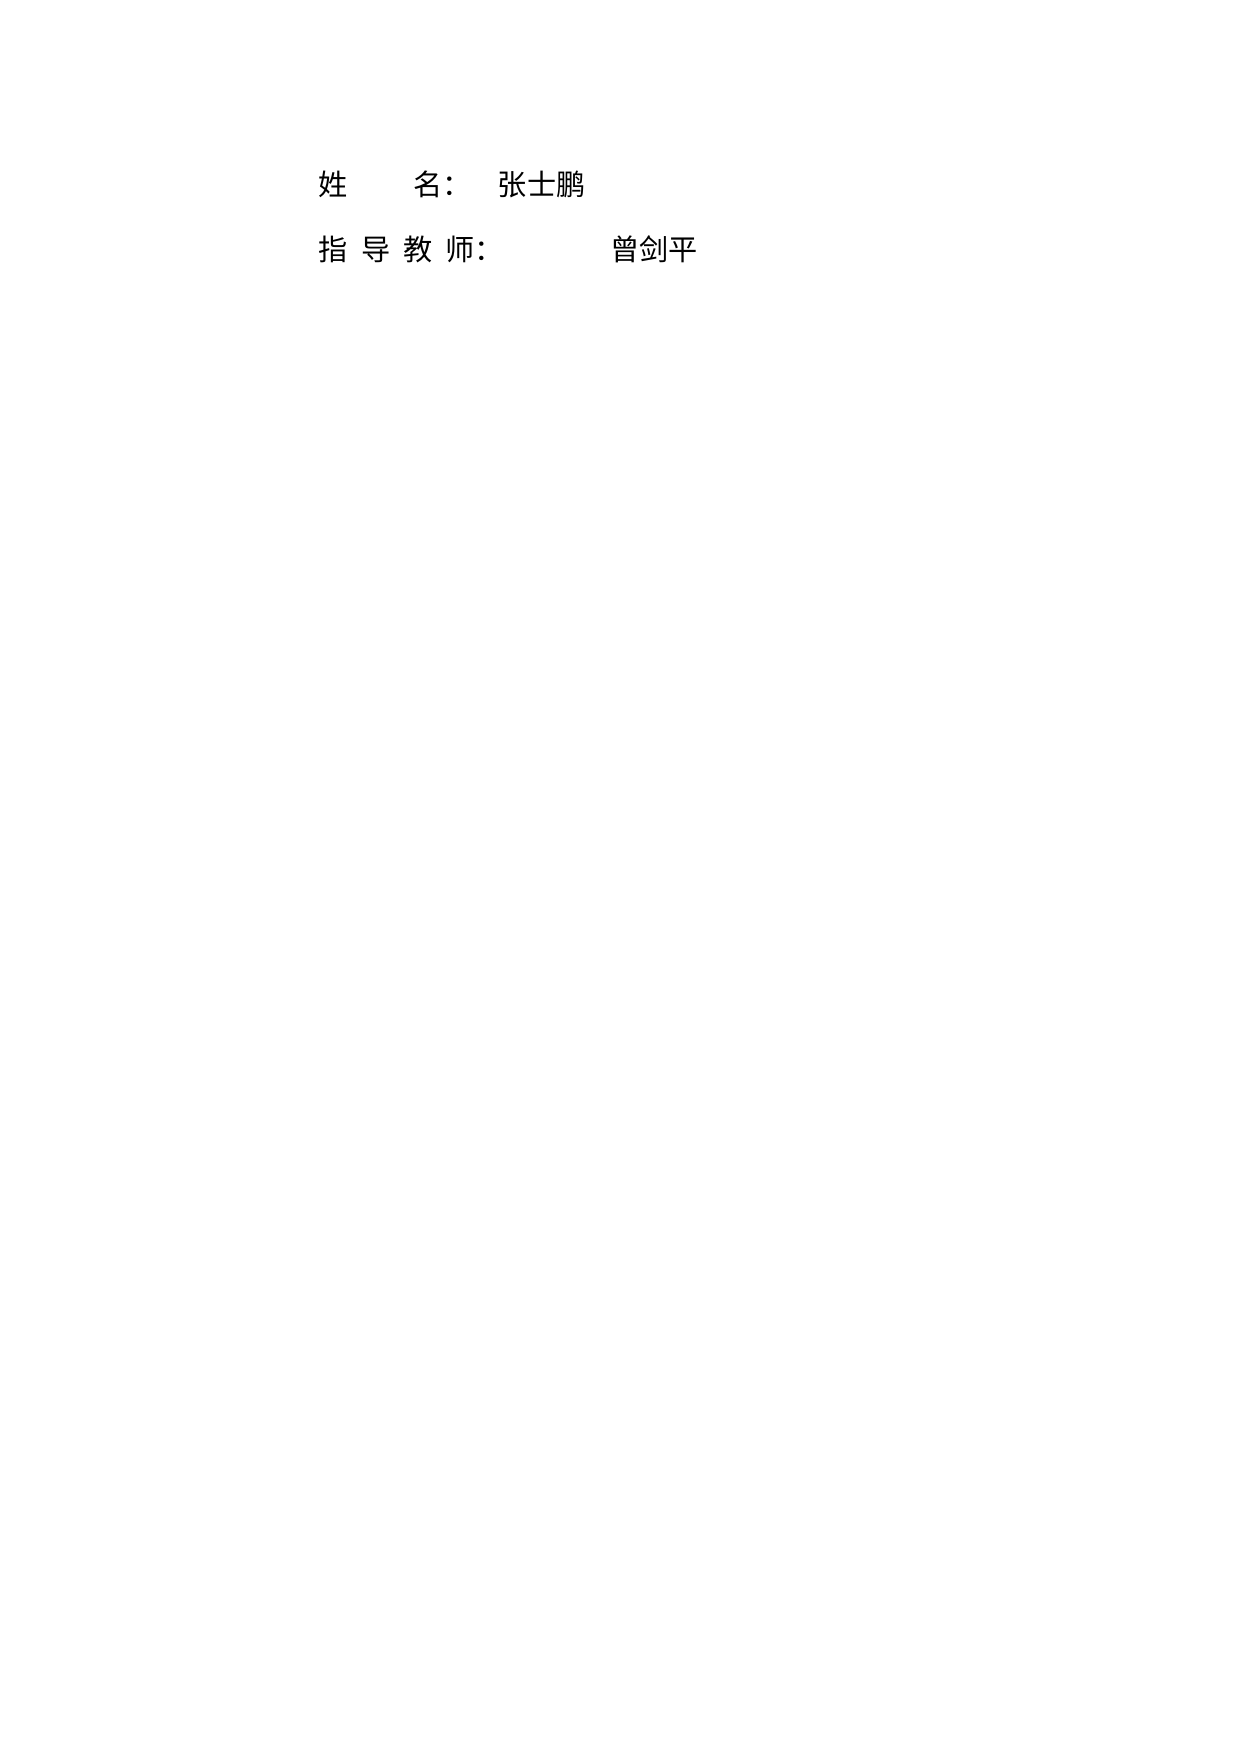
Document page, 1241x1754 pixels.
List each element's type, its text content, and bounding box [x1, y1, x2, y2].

text 姓 名： 张士鹏 [187, 150, 1053, 215]
text 指 导 教 师： 曾剑平 [187, 215, 1053, 280]
